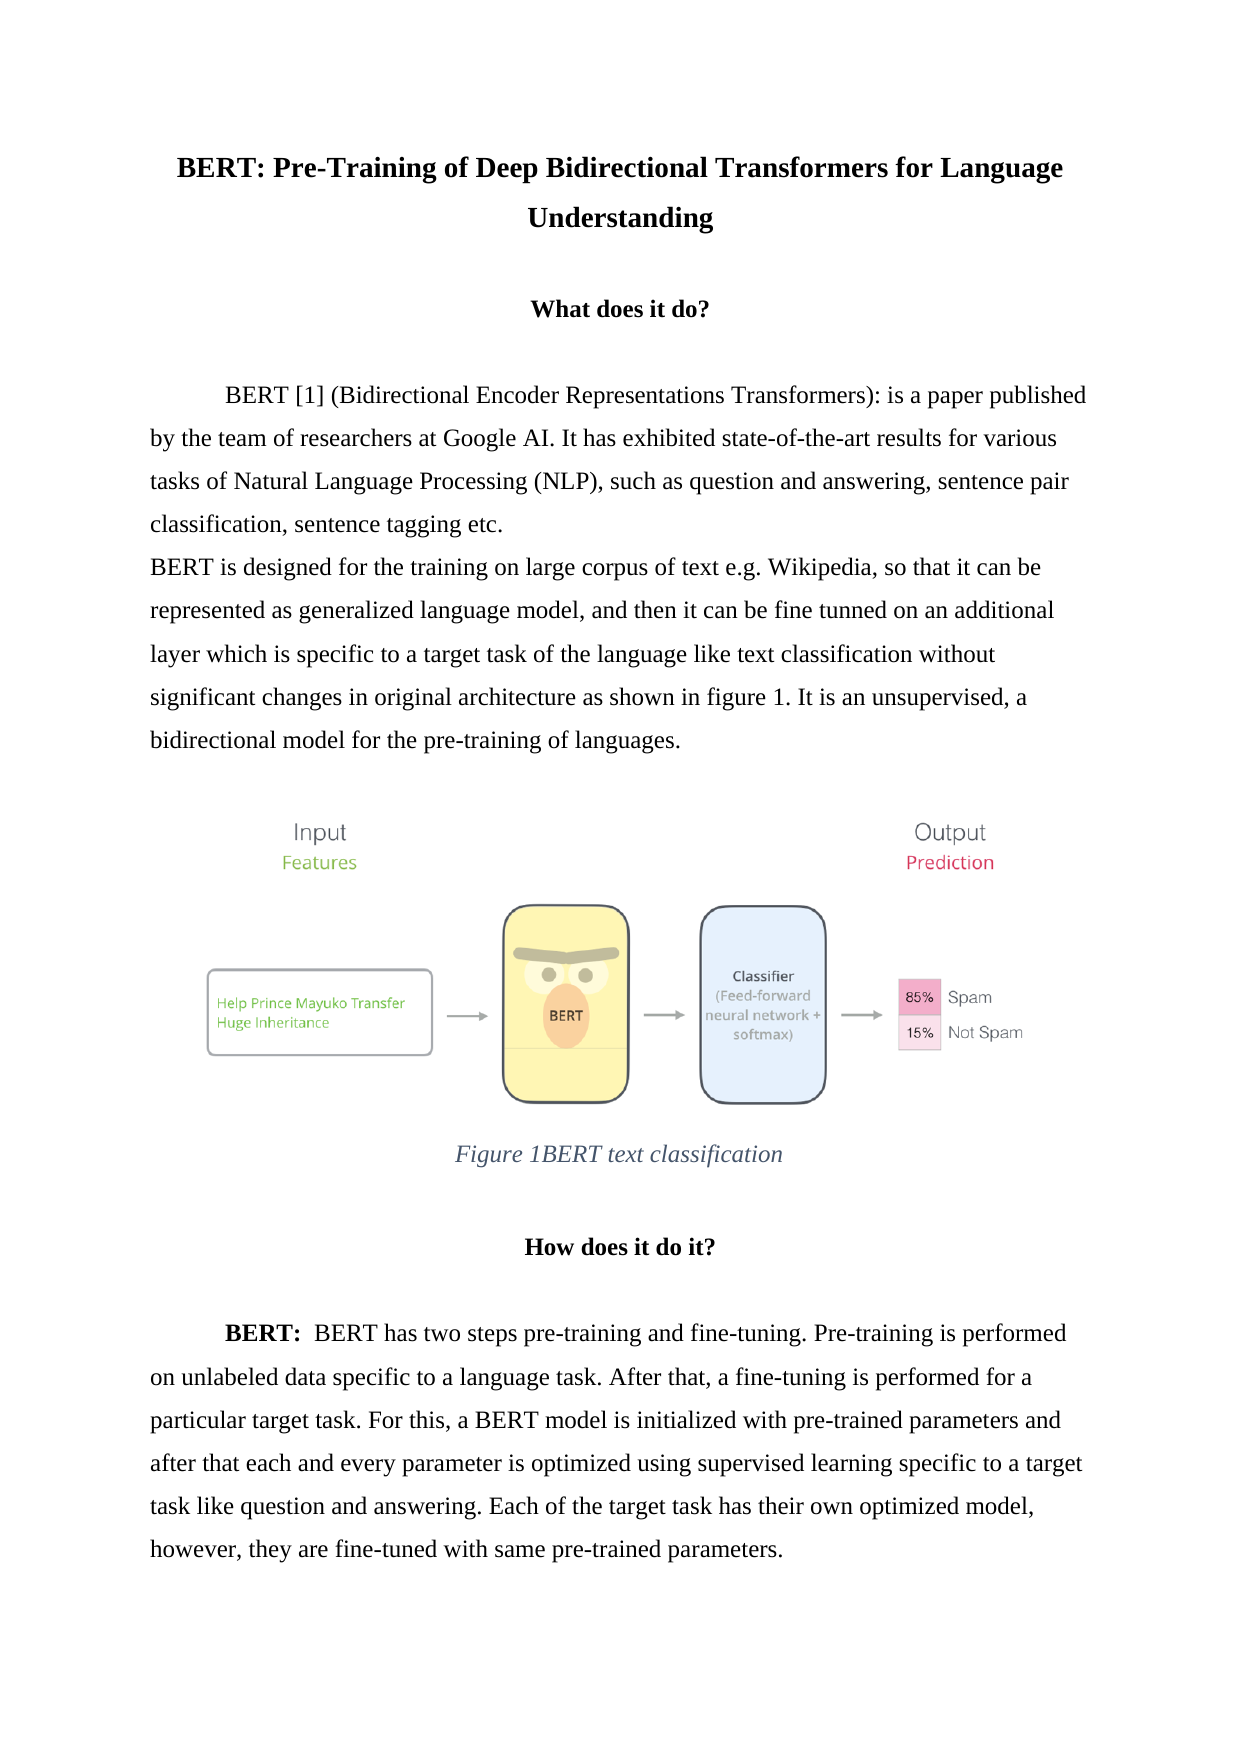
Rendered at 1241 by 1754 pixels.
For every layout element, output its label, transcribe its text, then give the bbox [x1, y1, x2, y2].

text BERT [1] (Bidirectional Encoder Representations Transformers): is a paper published by the team of researchers at Google AI. It has exhibited state-of-the-art results for various tasks of Natural Language Processing (NLP), such as question and answering, sentence pair classification, sentence tagging etc. [150, 380, 1090, 538]
text What does it do? [150, 294, 1090, 322]
picture [198, 811, 1042, 1125]
text How does it do it? [150, 1232, 1090, 1261]
text Figure 1BERT text classification [150, 1139, 1090, 1168]
text BERT is designed for the training on large corpus of text e.g. Wikipedia, so that it can be represented as generalized language model, and then it can be fine tunned on an additional layer which is specific to a target task of the language like text classification without significant changes in original architecture as shown in figure 1. It is an unsupervised, a bidirectional model for the pre-training of languages. [150, 552, 1090, 754]
text BERT: BERT has two steps pre-training and fine-tuning. Pre-training is performed on unlabeled data specific to a language task. After that, a fine-tuning is performed for a particular target task. For this, a BERT model is initialized with pre-trained parameters and after that each and every parameter is optimized using supervised learning specific to a target task like question and answering. Each of the target task has their own optimized model, however, they are fine-tuned with same pre-trained parameters. [150, 1318, 1090, 1563]
text BERT: Pre-Training of Deep Bidirectional Transformers for Language Understanding [150, 150, 1090, 234]
